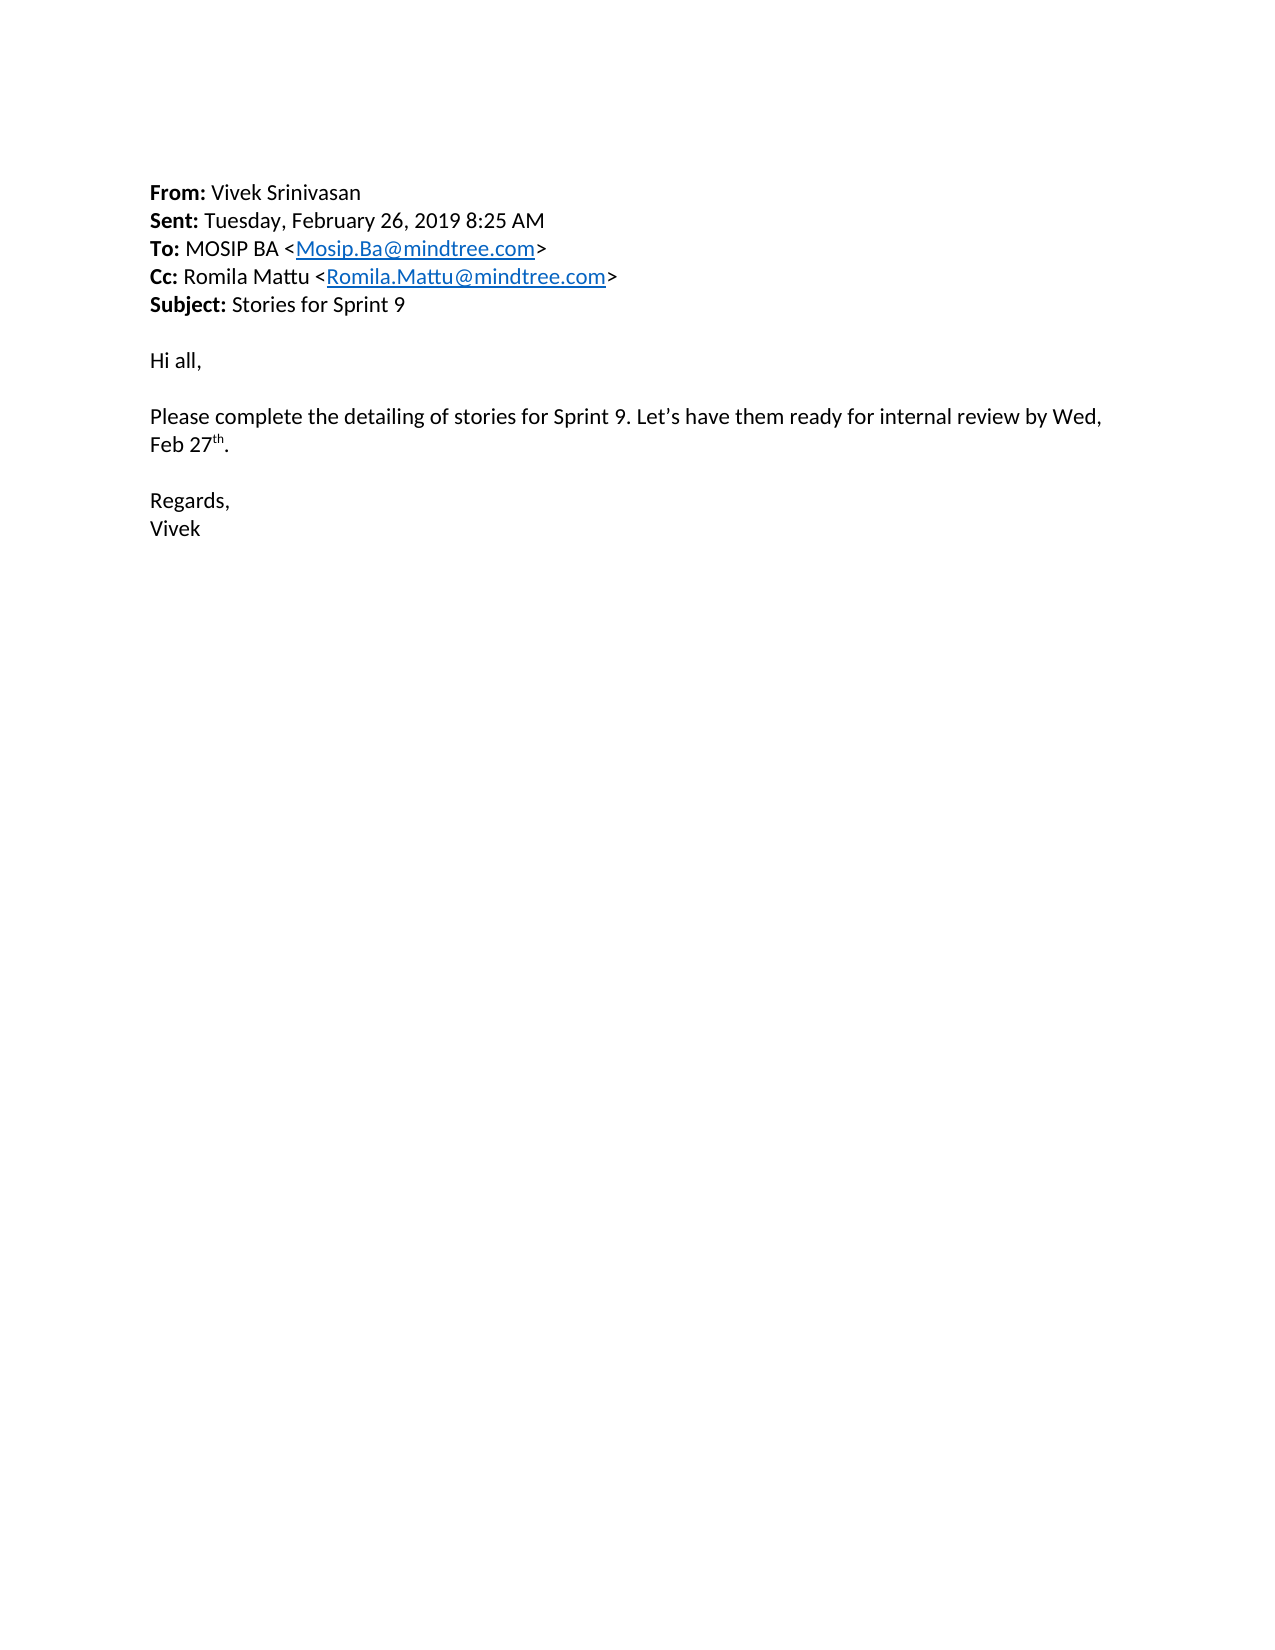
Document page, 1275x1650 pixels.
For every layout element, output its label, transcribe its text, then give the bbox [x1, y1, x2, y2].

text Hi all, [150, 346, 1125, 374]
text Please complete the detailing of stories for Sprint 9. Let’s have them ready for internal review by Wed, Feb 27th. [150, 402, 1125, 458]
text Regards, [150, 486, 1125, 514]
text From: Vivek Srinivasan Sent: Tuesday, February 26, 2019 8:25 AM To: MOSIP BA <Mosip.Ba@mindtree.com> Cc: Romila Mattu <Romila.Mattu@mindtree.com> Subject: Stories for Sprint 9 [150, 178, 1125, 318]
text Vivek [150, 514, 1125, 542]
